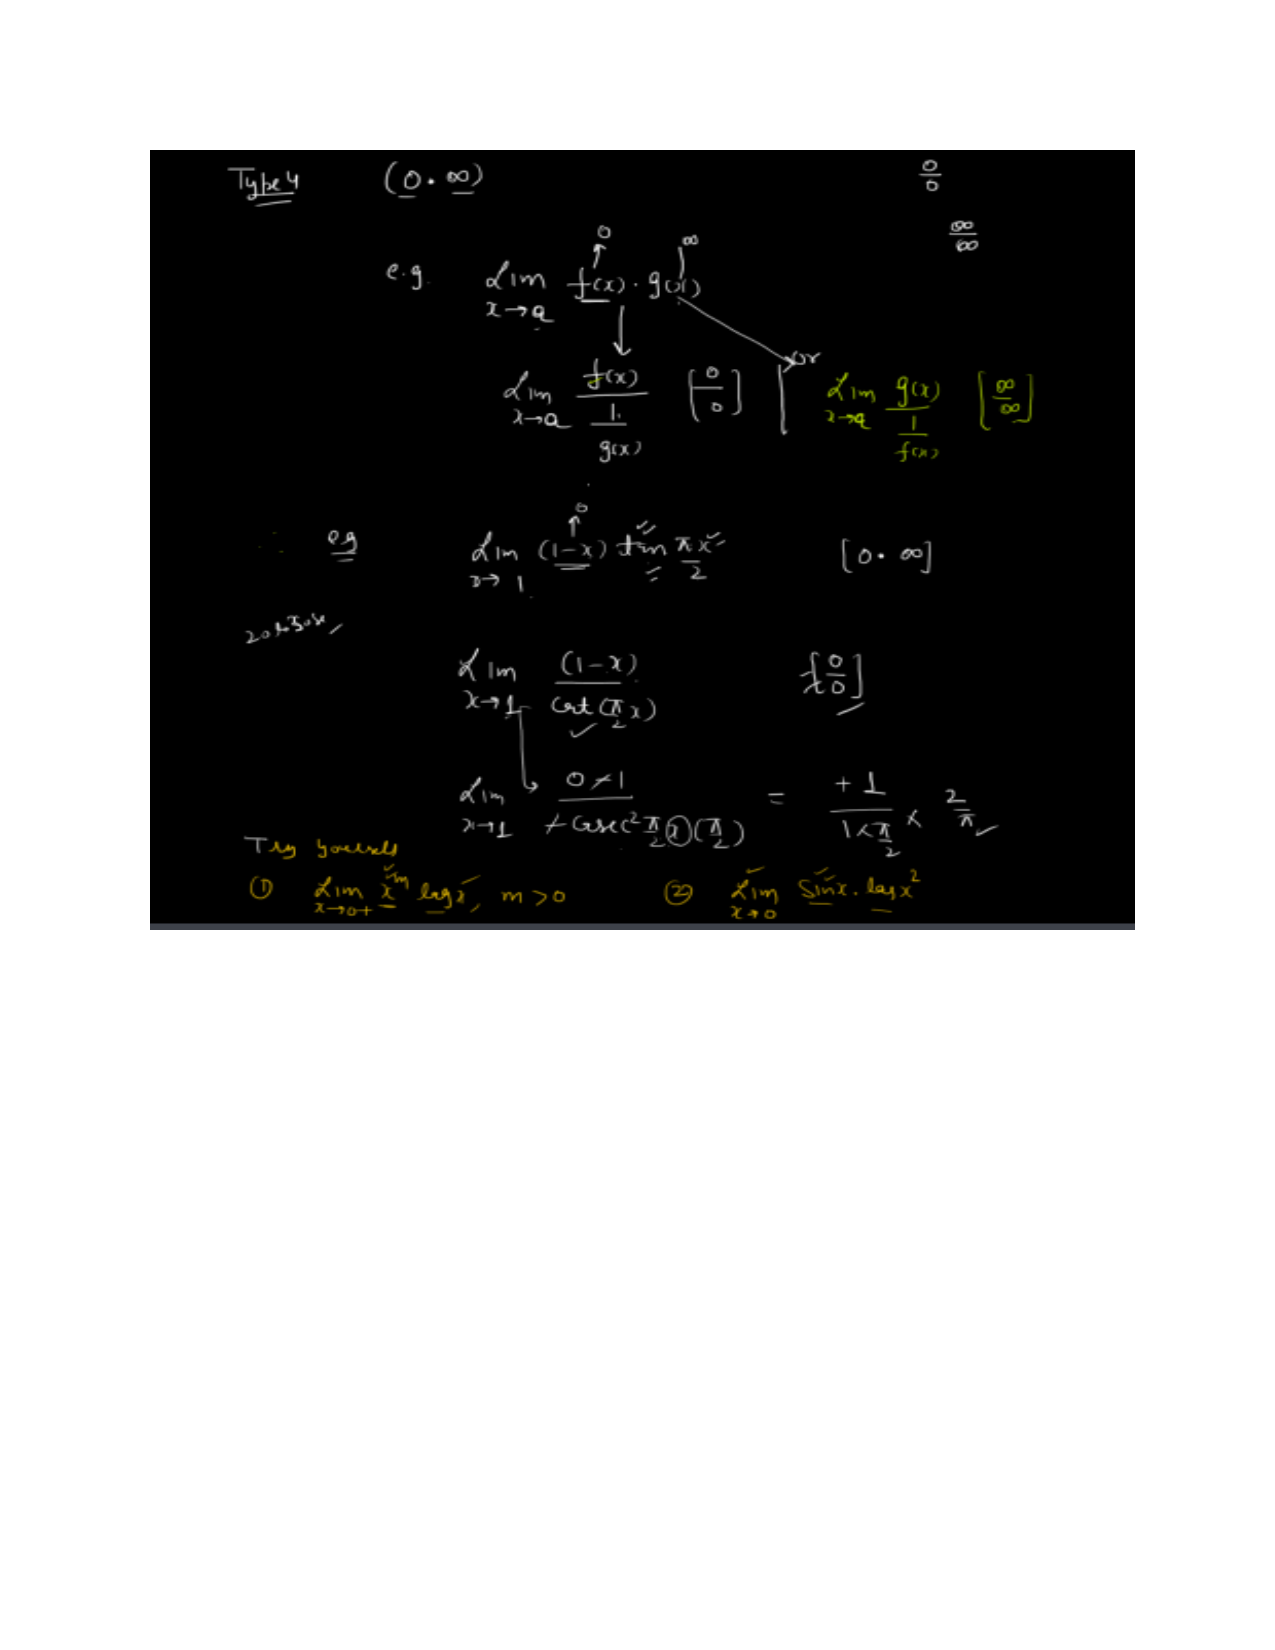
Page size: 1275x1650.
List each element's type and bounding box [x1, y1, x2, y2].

picture [150, 150, 1135, 930]
